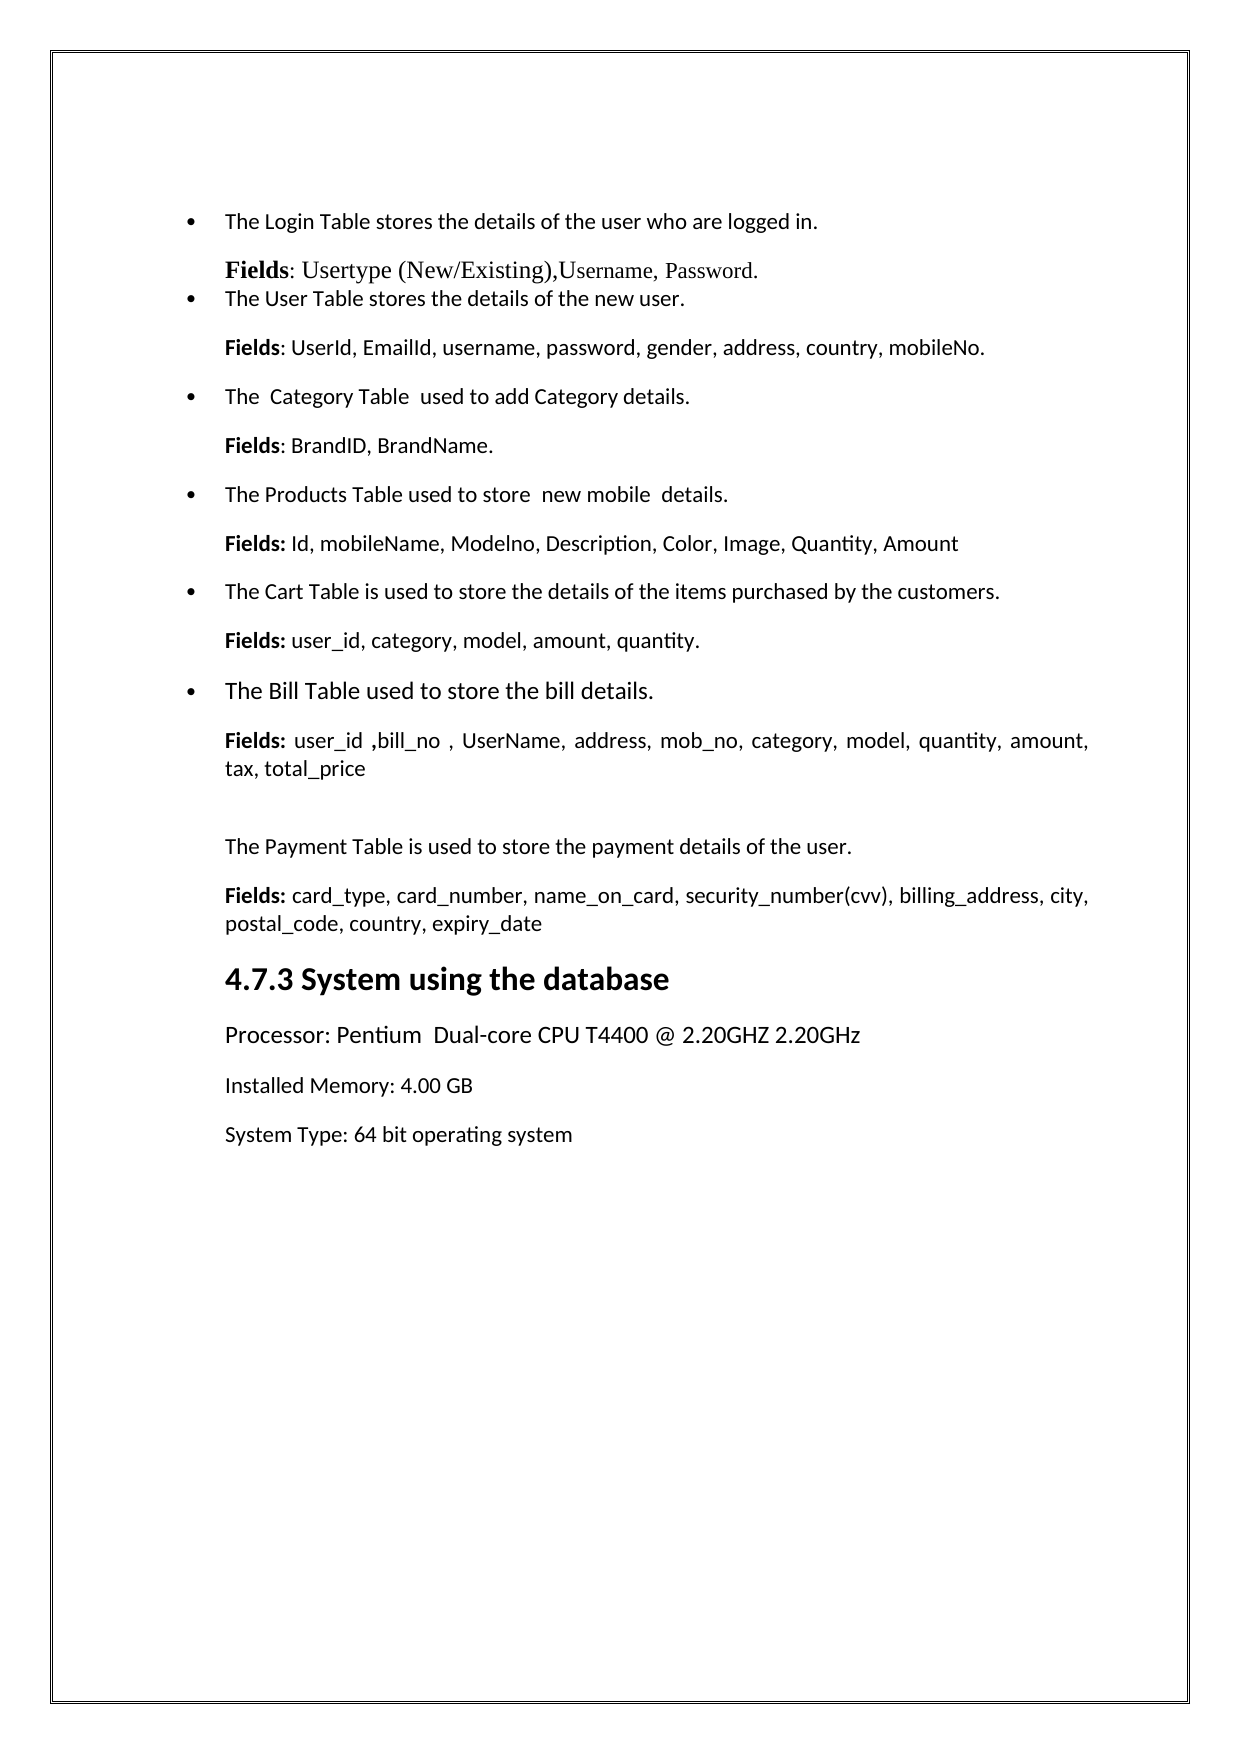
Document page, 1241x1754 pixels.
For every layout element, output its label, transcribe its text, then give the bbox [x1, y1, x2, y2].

text System Type: 64 bit operating system [225, 1120, 1090, 1148]
text Installed Memory: 4.00 GB [225, 1071, 1090, 1099]
text Fields: Id, mobileName, Modelno, Description, Color, Image, Quantity, Amount [225, 529, 1090, 557]
list The Category Table used to add Category details. [187, 382, 1090, 410]
text 4.7.3 System using the database [225, 958, 1090, 999]
text Fields: BrandID, BrandName. [225, 431, 1090, 459]
text The Payment Table is used to store the payment details of the user. [225, 832, 1090, 860]
list The Bill Table used to store the bill details. [187, 675, 1090, 706]
text Fields: Usertype (New/Existing),Username, Password. [150, 256, 1090, 284]
list The Cart Table is used to store the details of the items purchased by the customers. [187, 577, 1090, 606]
text Fields: UserId, EmailId, username, password, gender, address, country, mobileNo. [225, 333, 1090, 361]
text Fields: user_id ,bill_no , UserName, address, mob_no, category, model, quantity, amount, tax, total_price [225, 727, 1090, 783]
list The User Table stores the details of the new user. [187, 284, 1090, 312]
text Processor: Pentium Dual-core CPU T4400 @ 2.20GHZ 2.20GHz [225, 1019, 1090, 1050]
text Fields: card_type, card_number, name_on_card, security_number(cvv), billing_address, city, postal_code, country, expiry_date [225, 881, 1090, 937]
text Fields: user_id, category, model, amount, quantity. [225, 626, 1090, 654]
list The Products Table used to store new mobile details. [187, 480, 1090, 508]
list The Login Table stores the details of the user who are logged in. [187, 207, 1090, 235]
